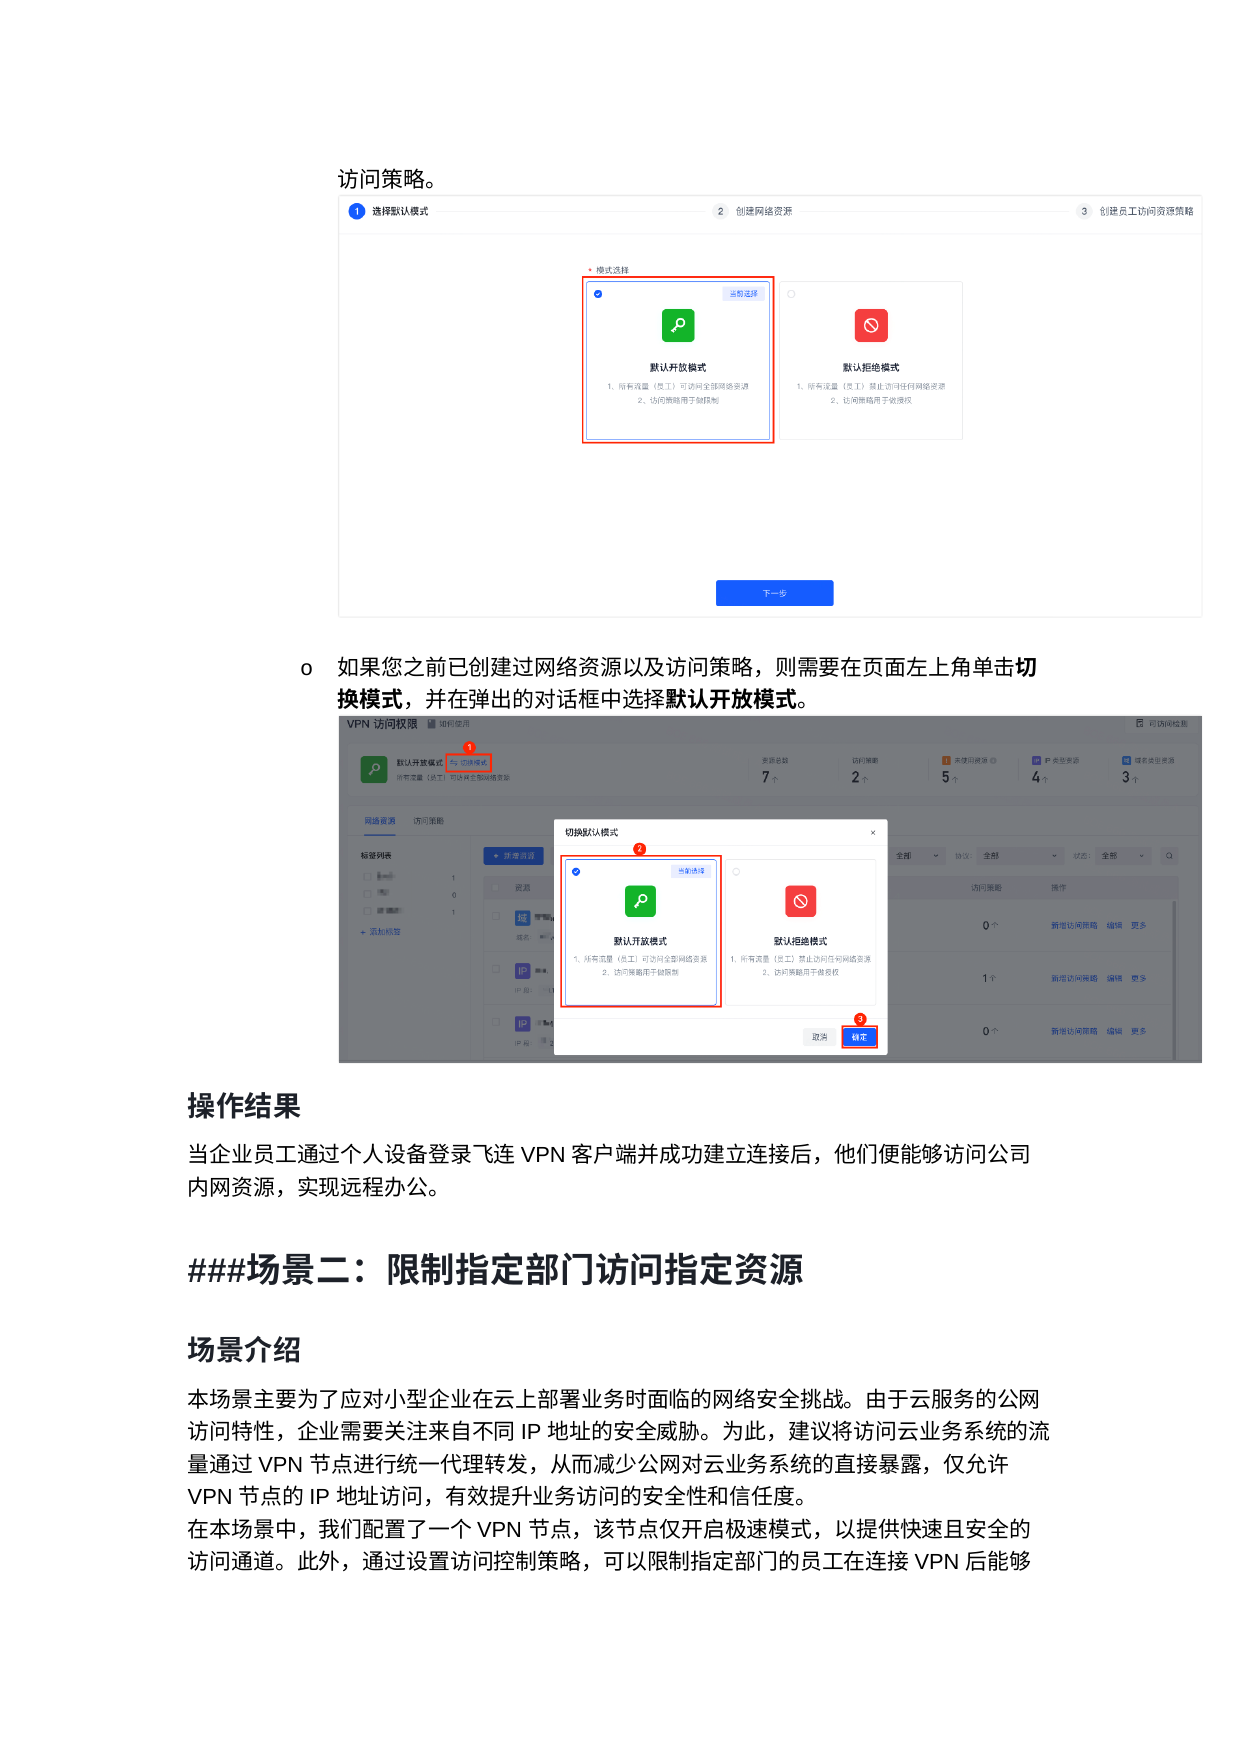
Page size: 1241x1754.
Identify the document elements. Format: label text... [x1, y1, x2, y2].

text ###场景二：限制指定部门访问指定资源 [187, 1234, 1053, 1299]
text 场景介绍 [187, 1316, 1053, 1381]
picture [337, 194, 1203, 618]
text 操作结果 [187, 1072, 1053, 1137]
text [187, 1381, 1053, 1576]
picture [337, 714, 1203, 1064]
text 当企业员工通过个人设备登录飞连 VPN 客户端并成功建立连接后，他们便能够访问公司内网资源，实现远程办公。 [187, 1137, 1053, 1234]
